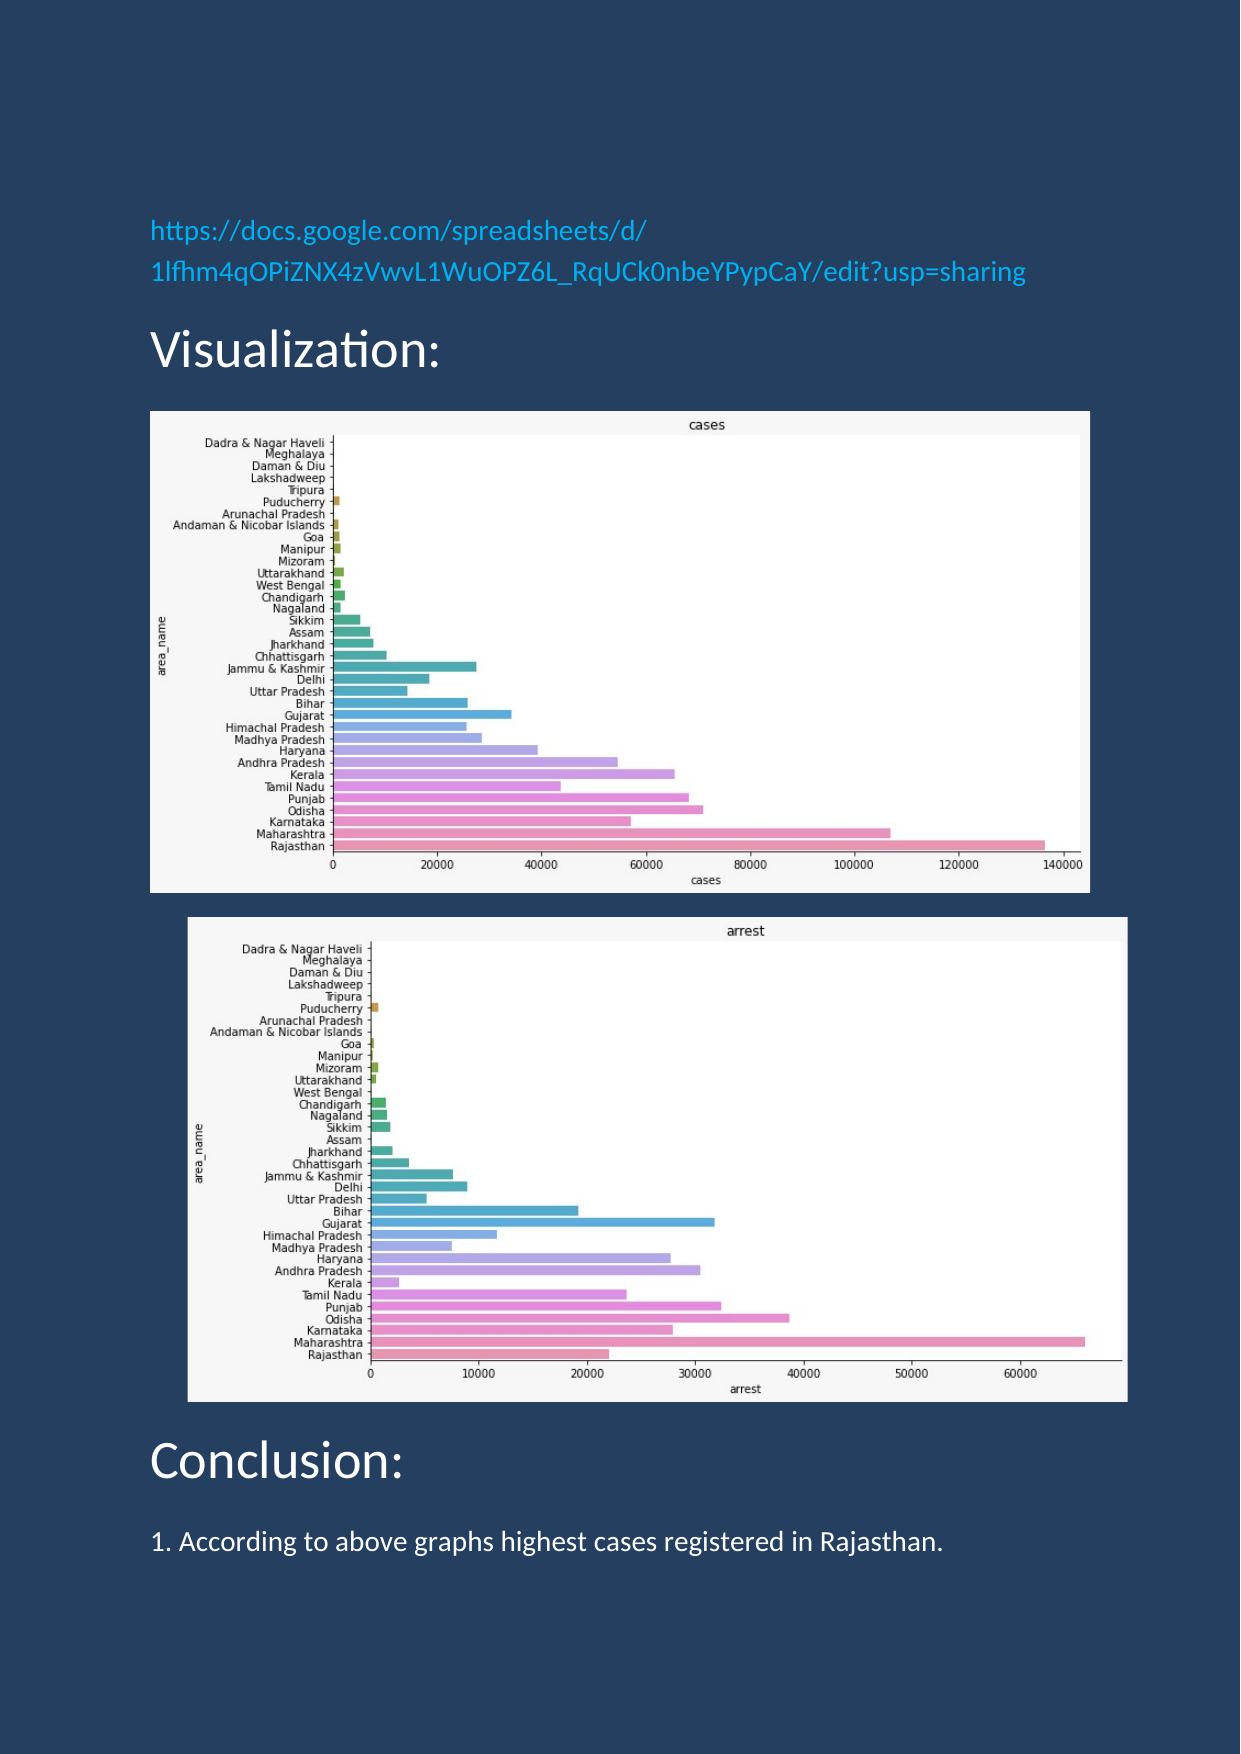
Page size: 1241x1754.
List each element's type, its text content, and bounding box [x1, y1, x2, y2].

picture [150, 411, 1091, 893]
text Visualization: [150, 314, 1090, 381]
text https://docs.google.com/spreadsheets/d/1lfhm4qOPiZNX4zVwvL1WuOPZ6L_RqUCk0nbeYPypCaY/edit?usp=sharing [150, 212, 1090, 288]
picture [187, 917, 1128, 1402]
text Conclusion: [150, 1426, 1090, 1492]
text 1. According to above graphs highest cases registered in Rajasthan. [150, 1523, 1090, 1559]
